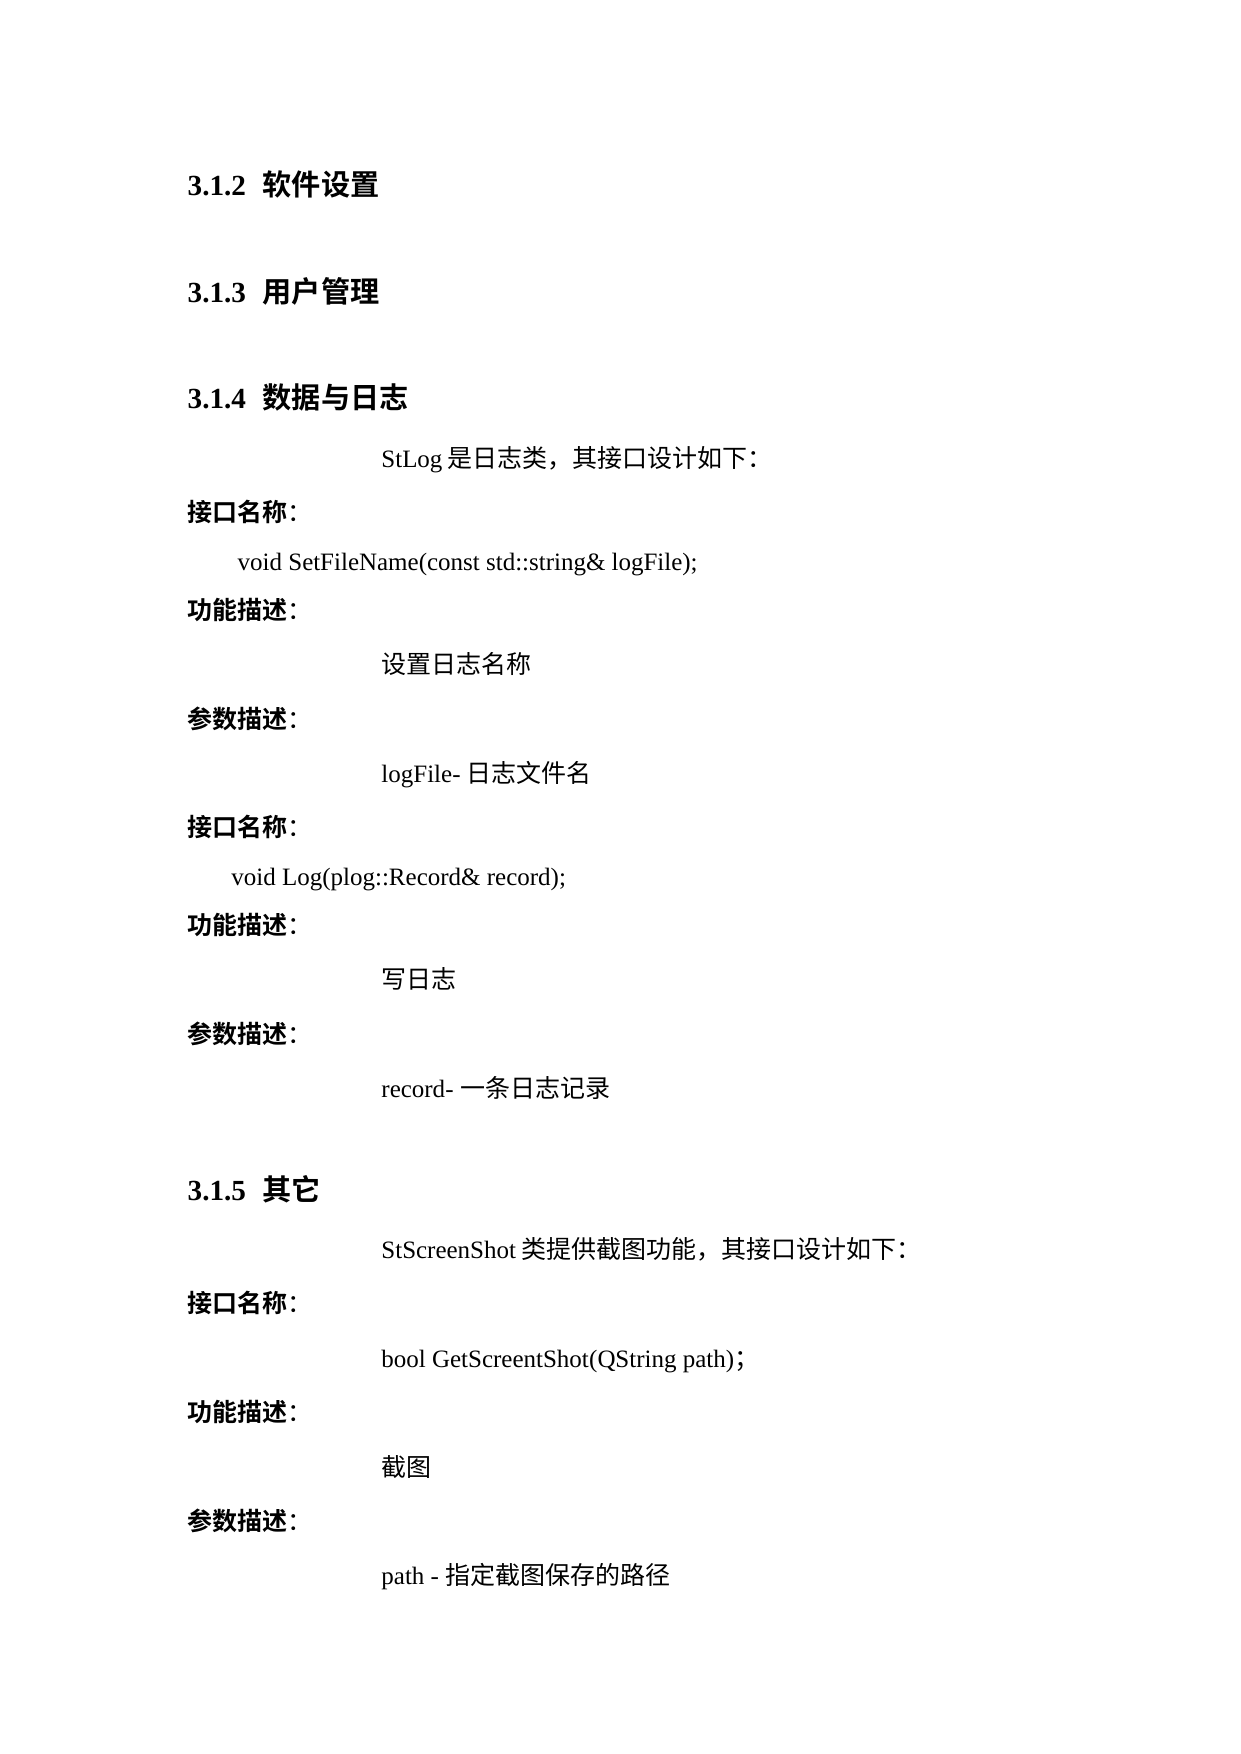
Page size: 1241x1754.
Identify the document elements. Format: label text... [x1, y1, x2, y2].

text bool GetScreentShot(QString path)； [337, 1338, 980, 1374]
text 功能描述： [187, 905, 1053, 942]
text StScreenShot类提供截图功能，其接口设计如下： [337, 1229, 980, 1266]
text logFile- 日志文件名 [337, 753, 980, 790]
text 功能描述： [187, 590, 1053, 627]
text record- 一条日志记录 [337, 1068, 980, 1105]
text StLog是日志类，其接口设计如下： [337, 438, 980, 475]
subtitle 其它 [187, 1166, 980, 1208]
text void Log(plog::Record& record); [187, 862, 1053, 891]
text 截图 [337, 1447, 980, 1483]
text 参数描述： [187, 1501, 1053, 1538]
text 接口名称： [187, 808, 1053, 844]
text 接口名称： [187, 1284, 1053, 1320]
text 接口名称： [187, 493, 1053, 529]
text 写日志 [337, 960, 980, 996]
text path - 指定截图保存的路径 [337, 1556, 980, 1592]
subtitle 数据与日志 [187, 375, 980, 417]
text 参数描述： [187, 1014, 1053, 1050]
text 设置日志名称 [337, 645, 980, 681]
subtitle 软件设置 [187, 162, 980, 204]
subtitle 用户管理 [187, 268, 980, 311]
text 功能描述： [187, 1393, 1053, 1429]
text void SetFileName(const std::string& logFile); [187, 547, 1053, 576]
text 参数描述： [187, 699, 1053, 735]
